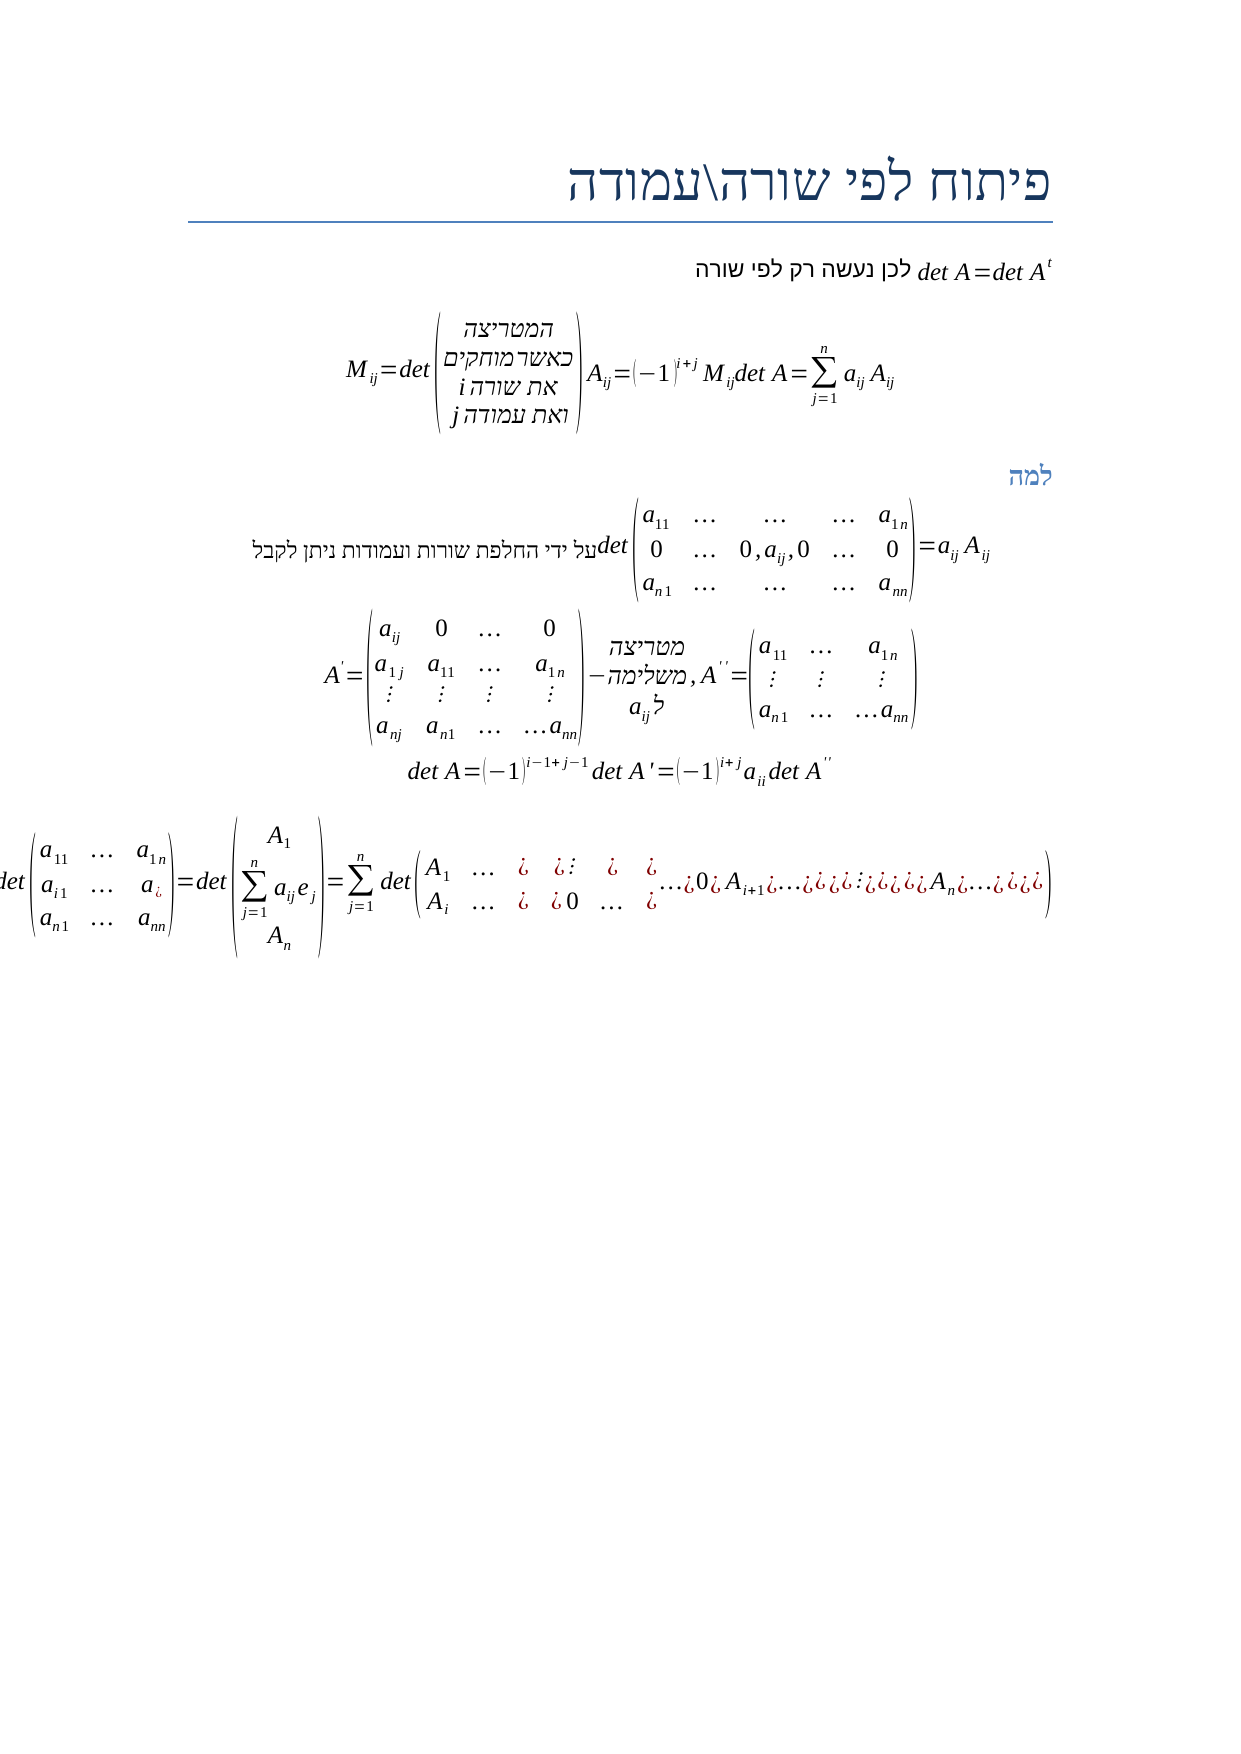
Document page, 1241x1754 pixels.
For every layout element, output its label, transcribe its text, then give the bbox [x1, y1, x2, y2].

text לכן נעשה רק לפי שורה [187, 254, 1053, 285]
text על ידי החלפת שורות ועמודות ניתן לקבל [187, 496, 1053, 789]
subtitle למה [187, 461, 1053, 492]
title פיתוח לפי שורה\עמודה [187, 150, 1053, 223]
